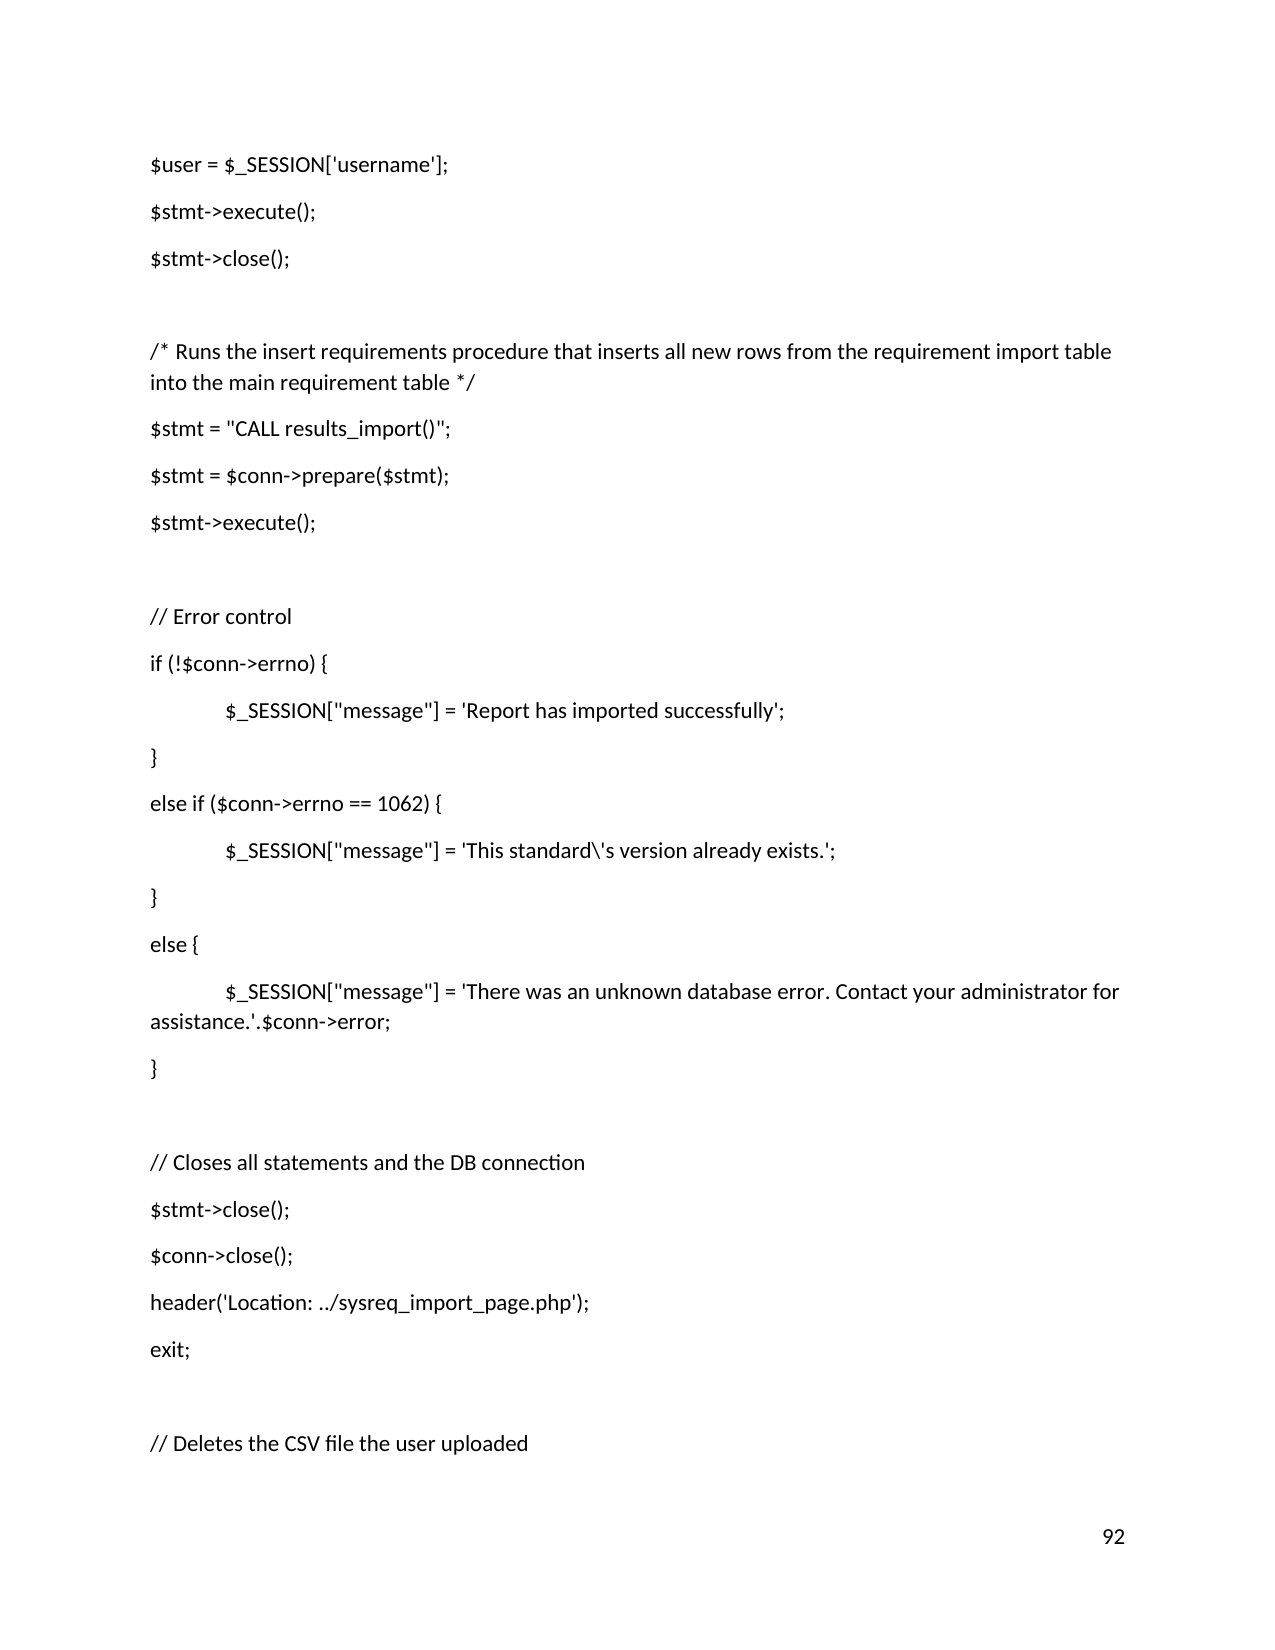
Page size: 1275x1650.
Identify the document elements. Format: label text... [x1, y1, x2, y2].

text $stmt->execute(); [150, 197, 1125, 225]
text // Deletes the CSV file the user uploaded [150, 1429, 1125, 1457]
text else if ($conn->errno == 1062) { [150, 789, 1125, 818]
text } [150, 743, 1125, 771]
text $stmt = $conn->prepare($stmt); [150, 461, 1125, 489]
text else { [150, 930, 1125, 958]
text // Closes all statements and the DB connection [150, 1148, 1125, 1176]
text $user = $_SESSION['username']; [150, 150, 1125, 178]
text } [150, 1054, 1125, 1082]
text } [150, 883, 1125, 911]
text if (!$conn->errno) { [150, 649, 1125, 677]
text $_SESSION["message"] = 'This standard\'s version already exists.'; [150, 836, 1125, 864]
text $_SESSION["message"] = 'There was an unknown database error. Contact your administrator for assistance.'.$conn->error; [150, 977, 1125, 1035]
text $stmt->execute(); [150, 508, 1125, 536]
text header('Location: ../sysreq_import_page.php'); [150, 1288, 1125, 1317]
text // Error control [150, 602, 1125, 630]
text $stmt = "CALL results_import()"; [150, 414, 1125, 443]
text exit; [150, 1335, 1125, 1363]
text $stmt->close(); [150, 244, 1125, 272]
text $_SESSION["message"] = 'Report has imported successfully'; [150, 696, 1125, 724]
text $conn->close(); [150, 1242, 1125, 1270]
text $stmt->close(); [150, 1195, 1125, 1223]
text /* Runs the insert requirements procedure that inserts all new rows from the requirement import table into the main requirement table */ [150, 337, 1125, 396]
